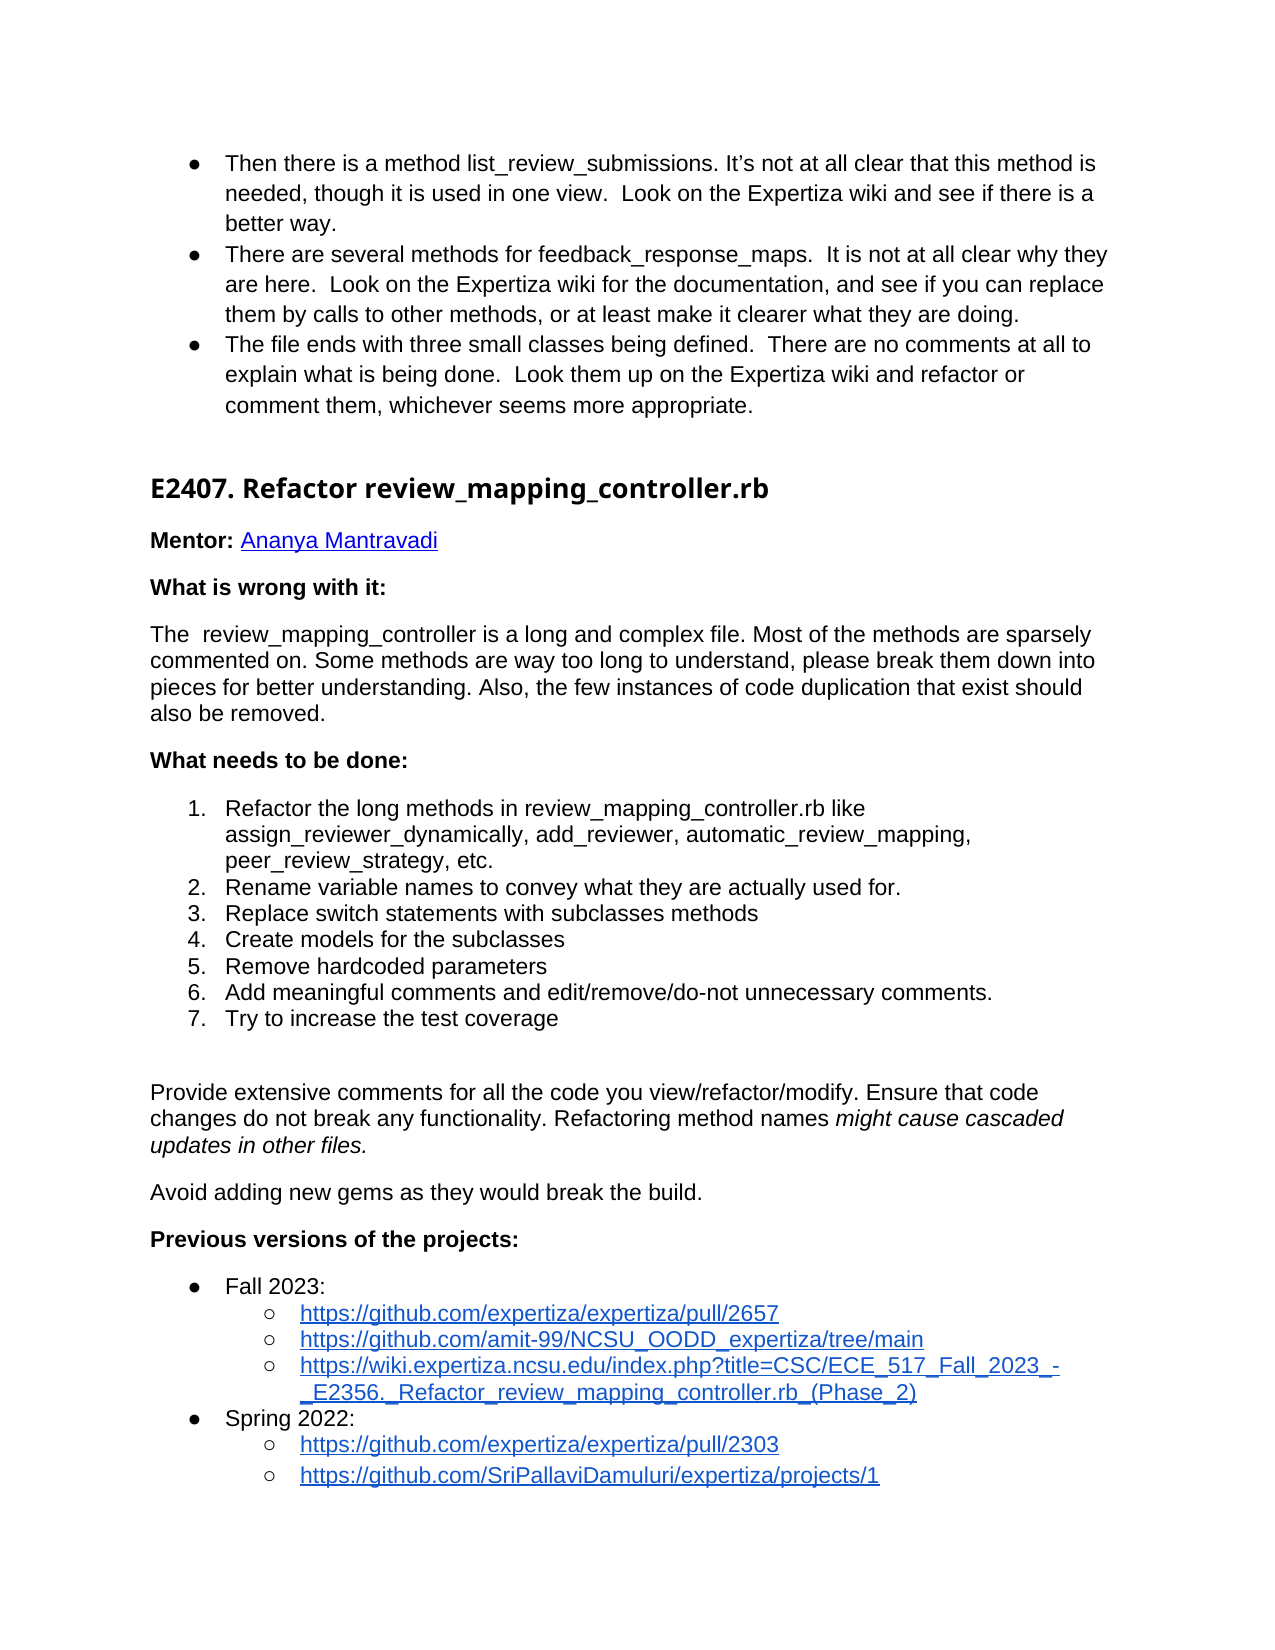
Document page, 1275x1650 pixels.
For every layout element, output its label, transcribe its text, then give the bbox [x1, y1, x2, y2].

text What is wrong with it: [150, 574, 1125, 600]
subtitle E2407. Refactor review_mapping_controller.rb [150, 469, 1125, 506]
list Replace switch statements with subclasses methods [187, 900, 1125, 926]
text Previous versions of the projects: [150, 1226, 1125, 1252]
text The review_mapping_controller is a long and complex file. Most of the methods are sparsely commented on. Some methods are way too long to understand, please break them down into pieces for better understanding. Also, the few instances of code duplication that exist should also be removed. [150, 621, 1125, 727]
list Spring 2022: [187, 1405, 1125, 1431]
list Create models for the subclasses [187, 926, 1125, 953]
list https://wiki.expertiza.ncsu.edu/index.php?title=CSC/ECE_517_Fall_2023_-_E2356._Refactor_review_mapping_controller.rb_(Phase_2) [262, 1352, 1125, 1405]
list There are several methods for feedback_response_maps. It is not at all clear why they are here. Look on the Expertiza wiki for the documentation, and see if you can replace them by calls to other methods, or at least make it clearer what they are doing. [187, 241, 1125, 327]
text Avoid adding new gems as they would break the build. [150, 1179, 1125, 1205]
list Add meaningful comments and edit/remove/do-not unnecessary comments. [187, 979, 1125, 1005]
list The file ends with three small classes being defined. There are no comments at all to explain what is being done. Look them up on the Expertiza wiki and refactor or comment them, whichever seems more appropriate. [187, 331, 1125, 418]
list Then there is a method list_review_submissions. It’s not at all clear that this method is needed, though it is used in one view. Look on the Expertiza wiki and see if there is a better way. [187, 150, 1125, 237]
list Rename variable names to convey what they are actually used for. [187, 874, 1125, 900]
list Remove hardcoded parameters [187, 953, 1125, 979]
list https://github.com/SriPallaviDamuluri/expertiza/projects/1 [300, 1462, 1125, 1488]
text Mentor: Ananya Mantravadi [150, 527, 1125, 553]
list https://github.com/expertiza/expertiza/pull/2657 [262, 1299, 1125, 1326]
list Fall 2023: [187, 1273, 1125, 1299]
list Refactor the long methods in review_mapping_controller.rb like assign_reviewer_dynamically, add_reviewer, automatic_review_mapping, peer_review_strategy, etc. [187, 794, 1125, 874]
list Try to increase the test coverage [187, 1005, 1125, 1032]
text What needs to be done: [150, 747, 1125, 774]
list https://github.com/expertiza/expertiza/pull/2303 [300, 1431, 1125, 1458]
list https://github.com/amit-99/NCSU_OODD_expertiza/tree/main [262, 1326, 1125, 1352]
text Provide extensive comments for all the code you view/refactor/modify. Ensure that code changes do not break any functionality. Refactoring method names might cause cascaded updates in other files. [150, 1079, 1125, 1158]
